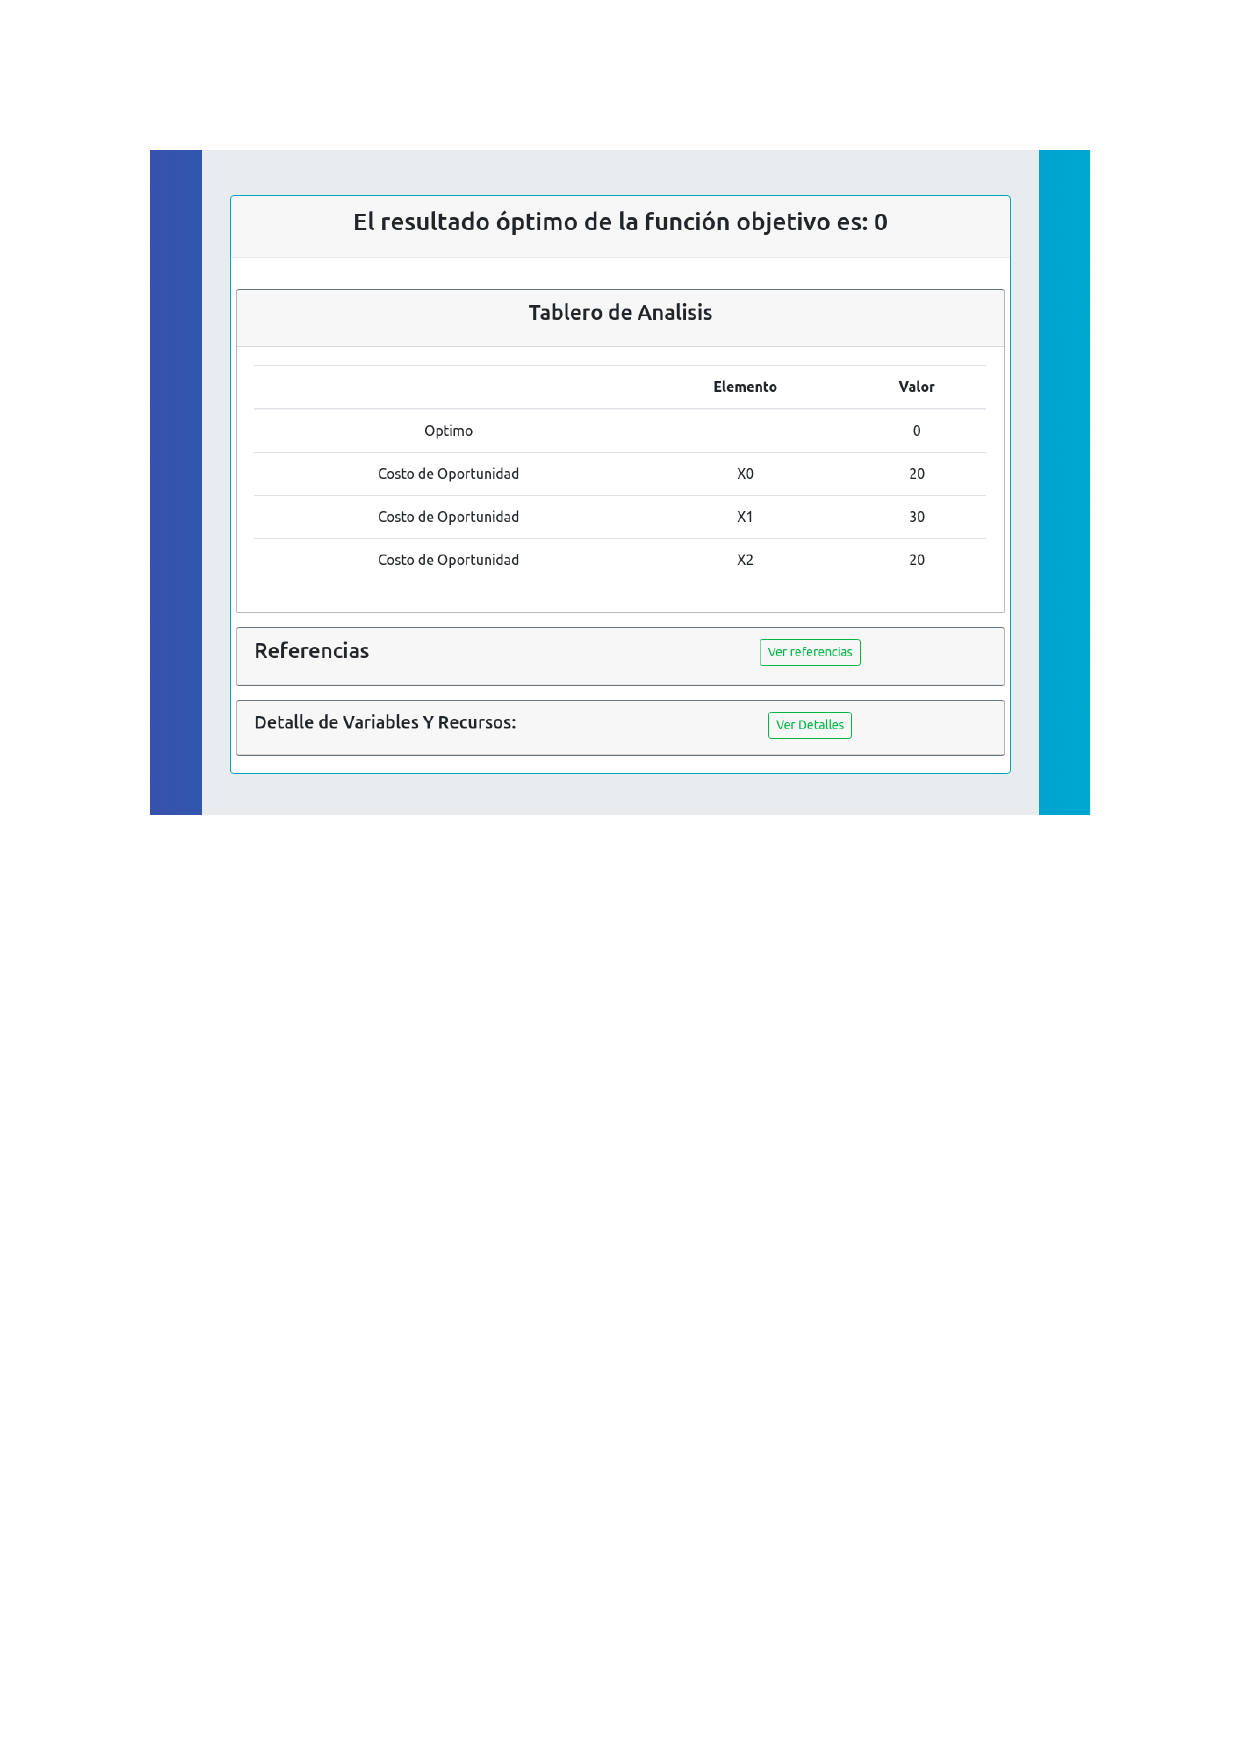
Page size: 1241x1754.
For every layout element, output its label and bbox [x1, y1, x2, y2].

picture [150, 150, 1038, 815]
